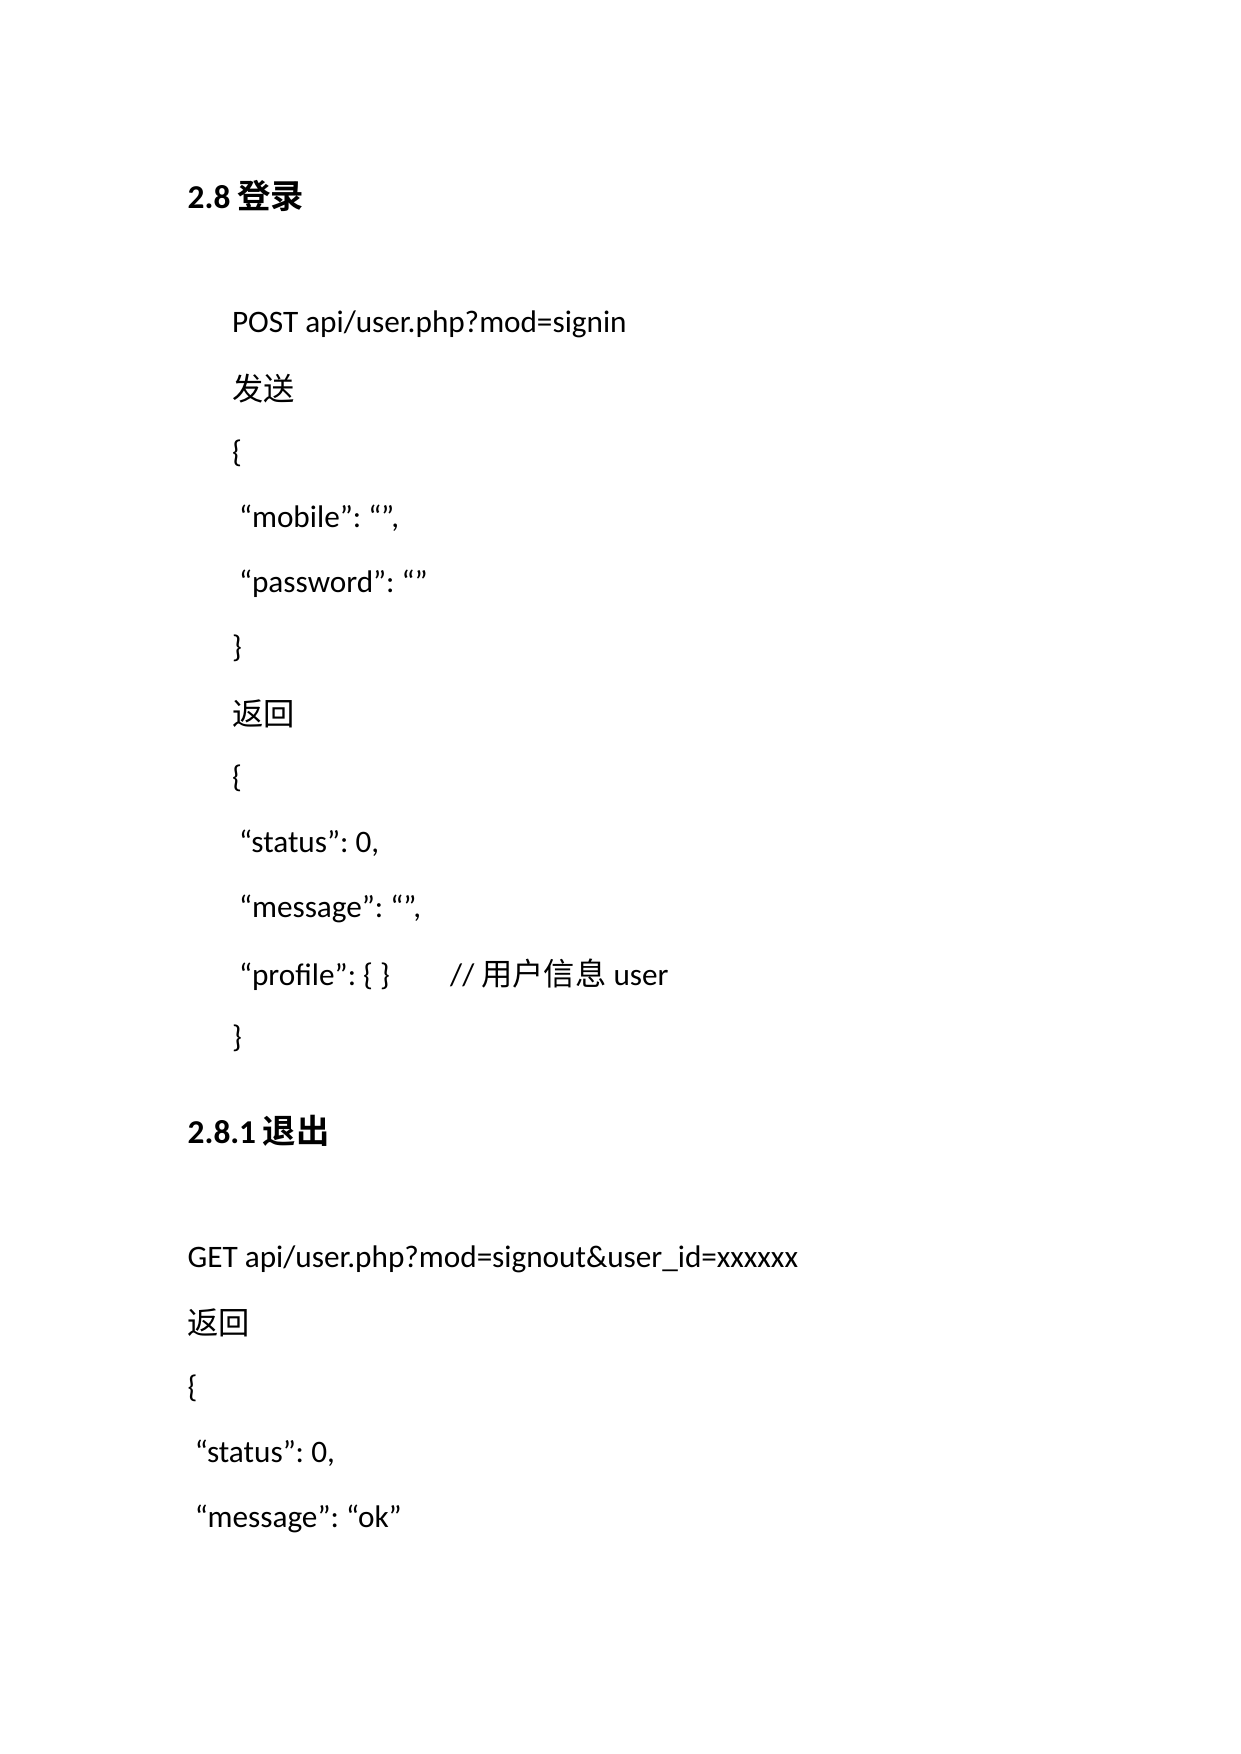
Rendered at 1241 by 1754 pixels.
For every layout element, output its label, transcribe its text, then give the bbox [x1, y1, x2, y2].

list { [232, 419, 1053, 484]
text 返回 [187, 1288, 1053, 1353]
text GET api/user.php?mod=signout&user_id=xxxxxx [187, 1223, 1053, 1288]
list POST api/user.php?mod=signin [232, 289, 1053, 354]
subtitle 2.8登录 [187, 162, 1053, 227]
list “mobile”: “”, [232, 484, 1053, 549]
text “message”: “ok” [187, 1483, 1053, 1548]
list “password”: “” [232, 549, 1053, 614]
list } [232, 1004, 1053, 1069]
list “status”: 0, [232, 809, 1053, 874]
list } [232, 614, 1053, 679]
list 发送 [232, 354, 1053, 419]
text “status”: 0, [187, 1418, 1053, 1483]
text { [187, 1353, 1053, 1418]
list “message”: “”, [232, 874, 1053, 939]
subtitle 2.8.1退出 [187, 1096, 1053, 1161]
list 返回 [232, 679, 1053, 744]
list { [232, 744, 1053, 809]
list “profile”: { } // 用户信息 user [232, 939, 1053, 1004]
